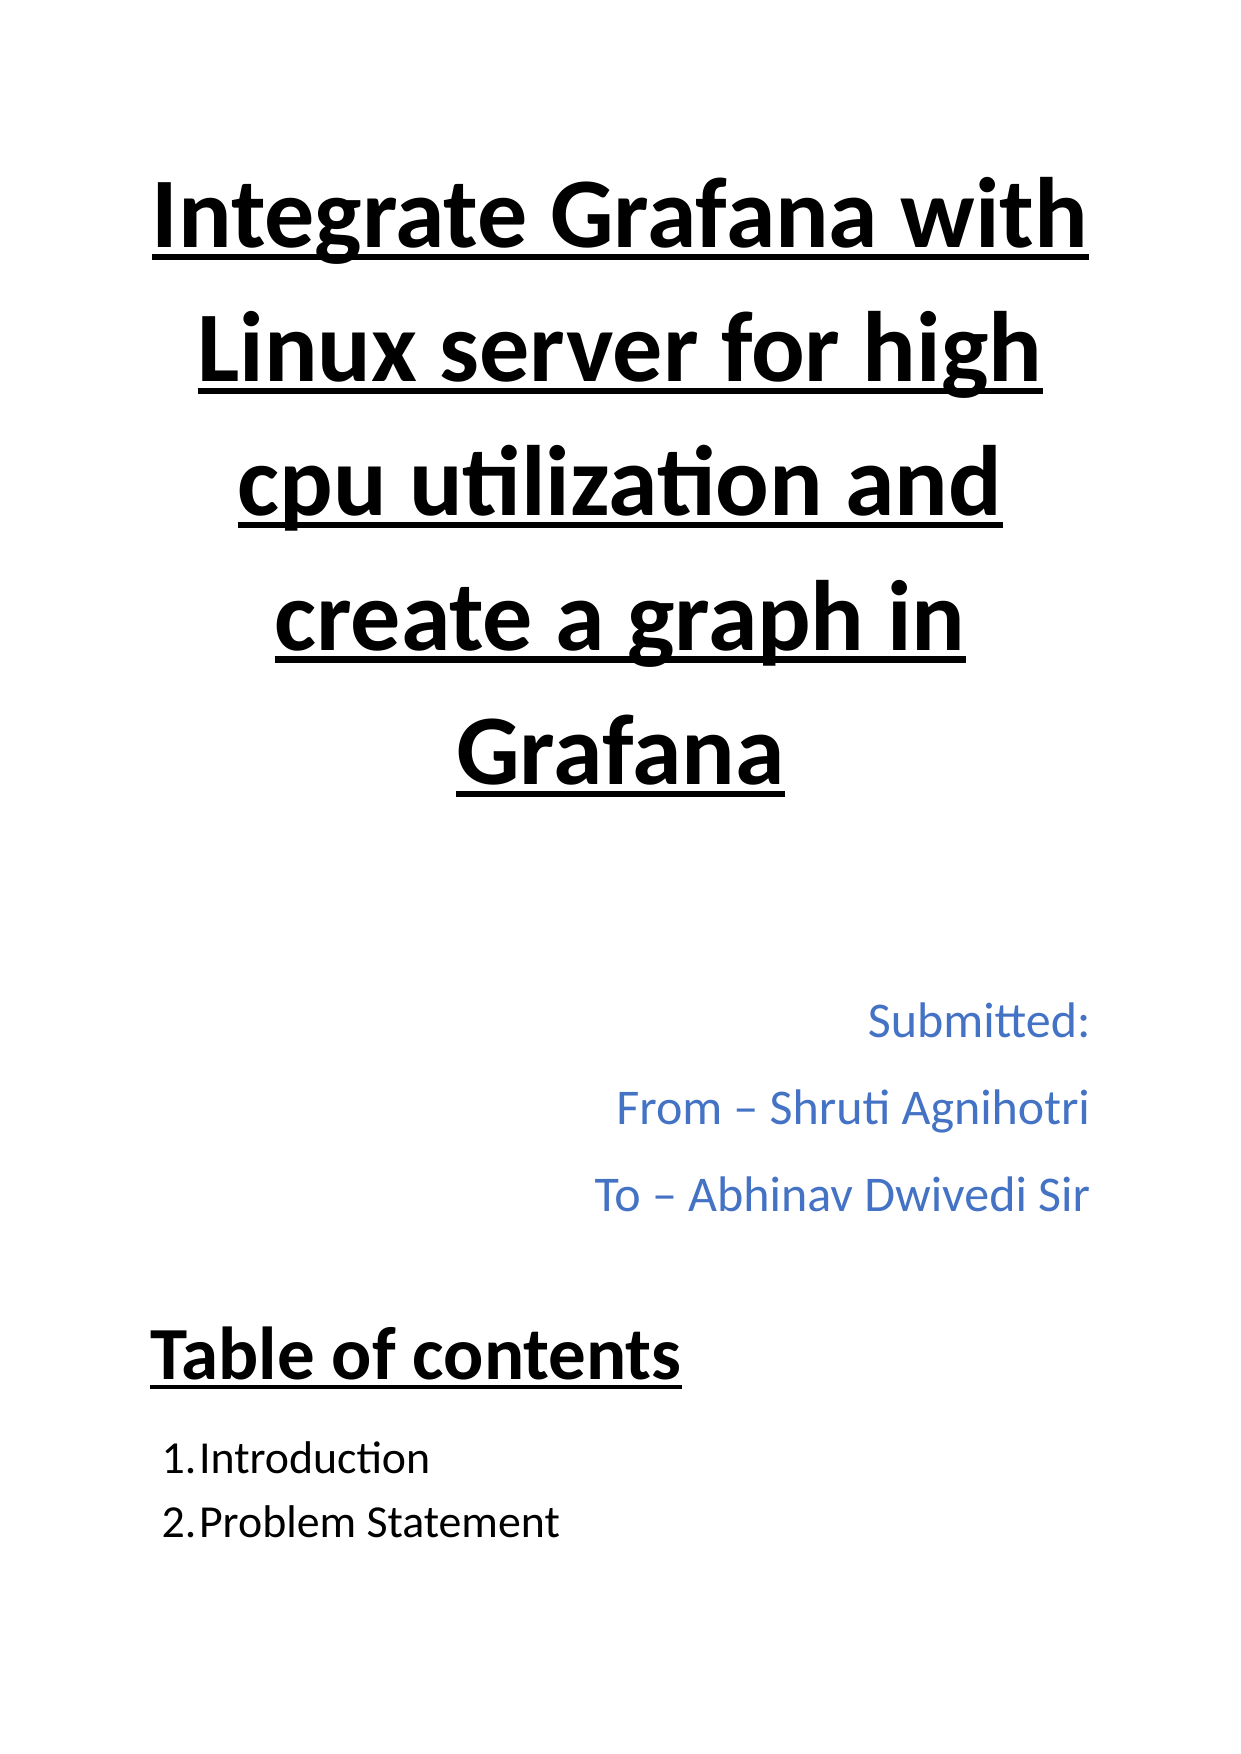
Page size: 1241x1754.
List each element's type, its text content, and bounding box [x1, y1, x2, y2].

text From – Shruti Agnihotri [150, 1076, 1090, 1137]
list Introduction [161, 1429, 1090, 1485]
text Submitted: [150, 989, 1090, 1050]
text Integrate Grafana with Linux server for high cpu utilization and create a graph in Grafana [150, 150, 1090, 809]
text Table of contents [150, 1307, 1090, 1398]
text To – Abhinav Dwivedi Sir [150, 1162, 1090, 1223]
list Problem Statement [161, 1493, 1090, 1549]
